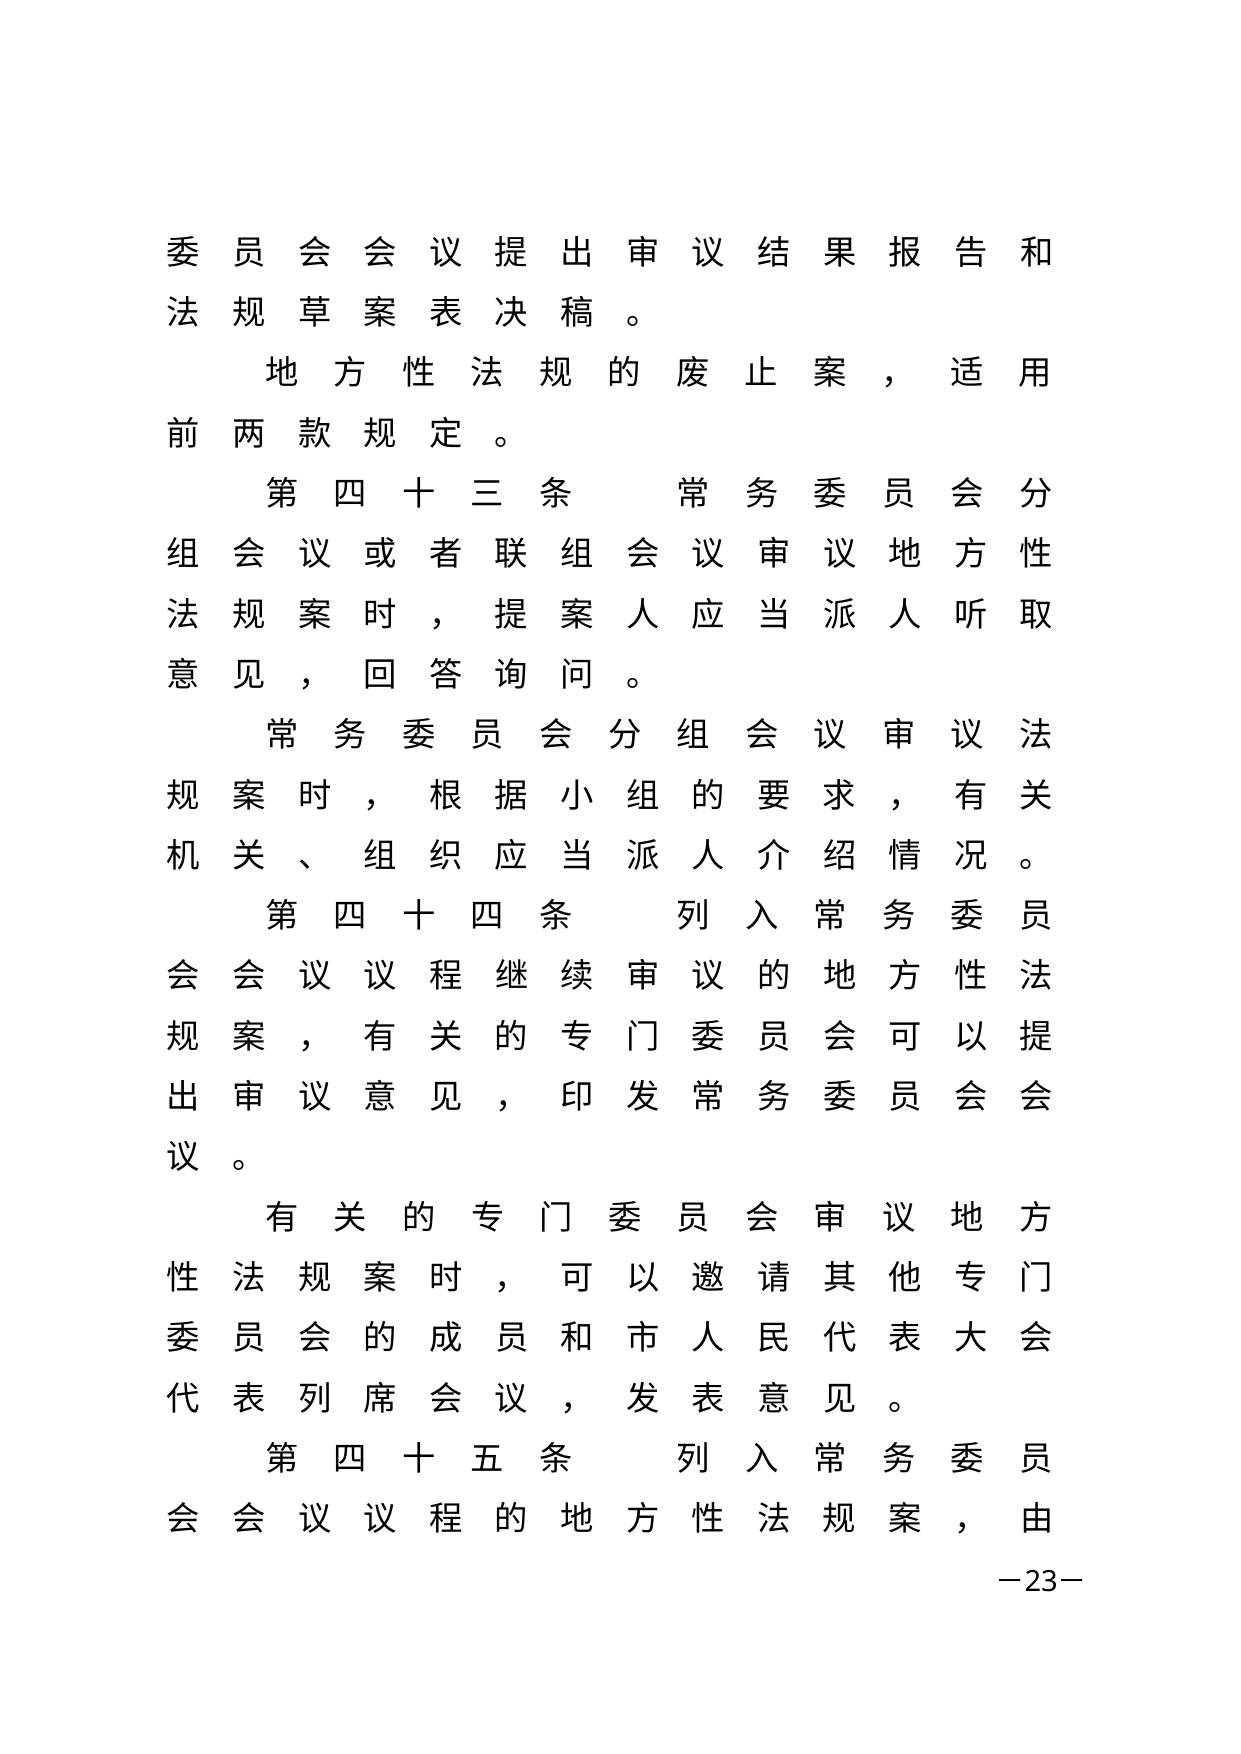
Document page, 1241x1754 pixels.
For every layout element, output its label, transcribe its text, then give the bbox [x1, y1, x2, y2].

text 第四十三条 常务委员会分组会议或者联组会议审议地方性法规案时，提案人应当派人听取意见，回答询问。 [167, 461, 1085, 702]
text 常务委员会分组会议审议法规案时，根据小组的要求，有关机关、组织应当派人介绍情况。 [167, 702, 1085, 883]
text 经一次常务委员会会议审议即交付表决的地方性法规案，法制委员会根据常务委员会组成人员、有关的专门委员会的审议意见和各方面提出的意见，向常务委员会会议提出审议结果报告和法规草案表决稿。 [167, 219, 1085, 340]
text 第四十四条 列入常务委员会会议议程继续审议的地方性法规案，有关的专门委员会可以提出审议意见，印发常务委员会会议。 [167, 883, 1085, 1184]
text 地方性法规的废止案，适用前两款规定。 [167, 340, 1085, 461]
text 有关的专门委员会审议地方性法规案时，可以邀请其他专门委员会的成员和市人民代表大会代表列席会议，发表意见。 [167, 1184, 1085, 1426]
